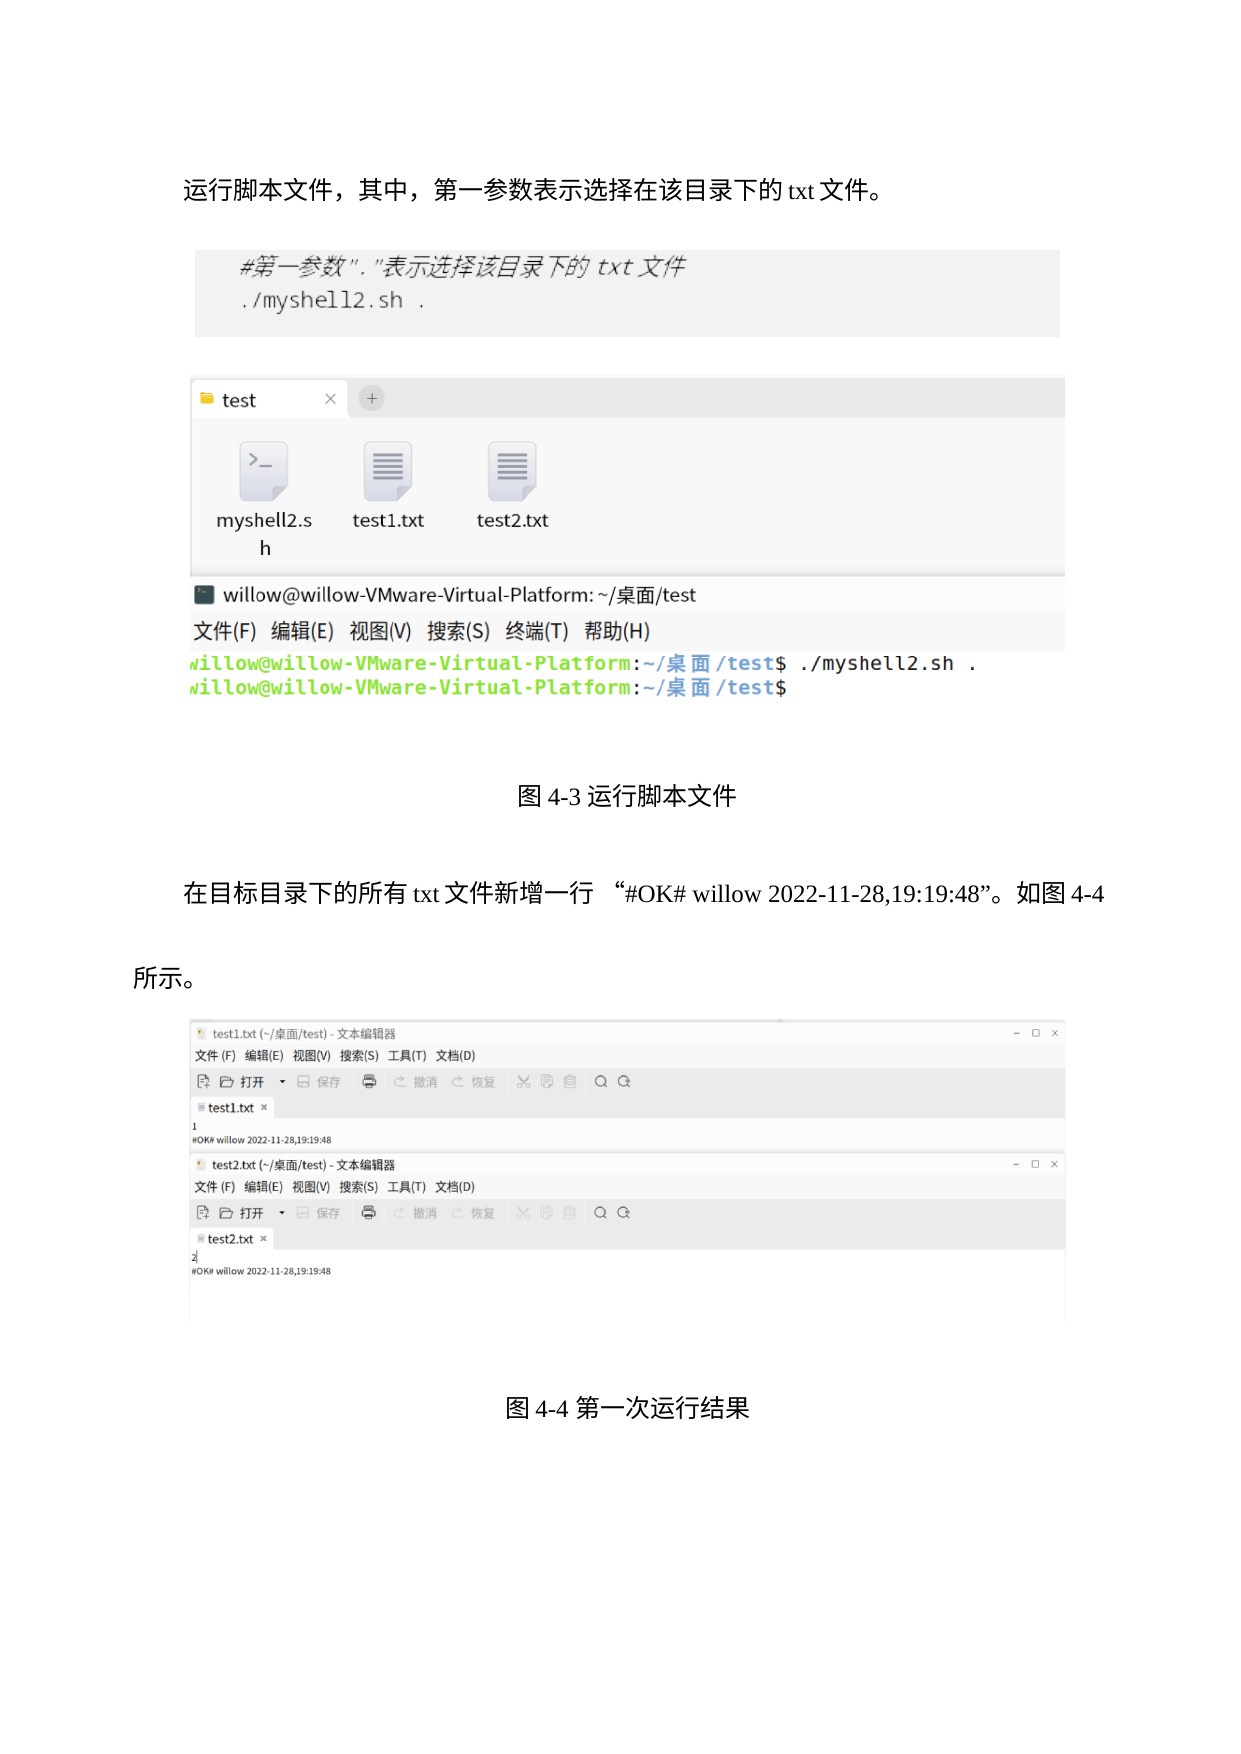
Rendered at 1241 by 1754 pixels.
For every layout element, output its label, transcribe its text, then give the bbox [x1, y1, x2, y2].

text 在目标目录下的所有txt文件新增一行 “#OK# willow 2022-11-28,19:19:48”。如图4-4所示。 [133, 859, 1122, 1009]
list 图4-4 第一次运行结果 [133, 1374, 1122, 1439]
picture [189, 1019, 1066, 1322]
subtitle 运行脚本文件，其中，第一参数表示选择在该目录下的txt文件。 [133, 156, 1122, 221]
picture [190, 375, 1065, 728]
list 图4-3 运行脚本文件 [133, 762, 1122, 827]
